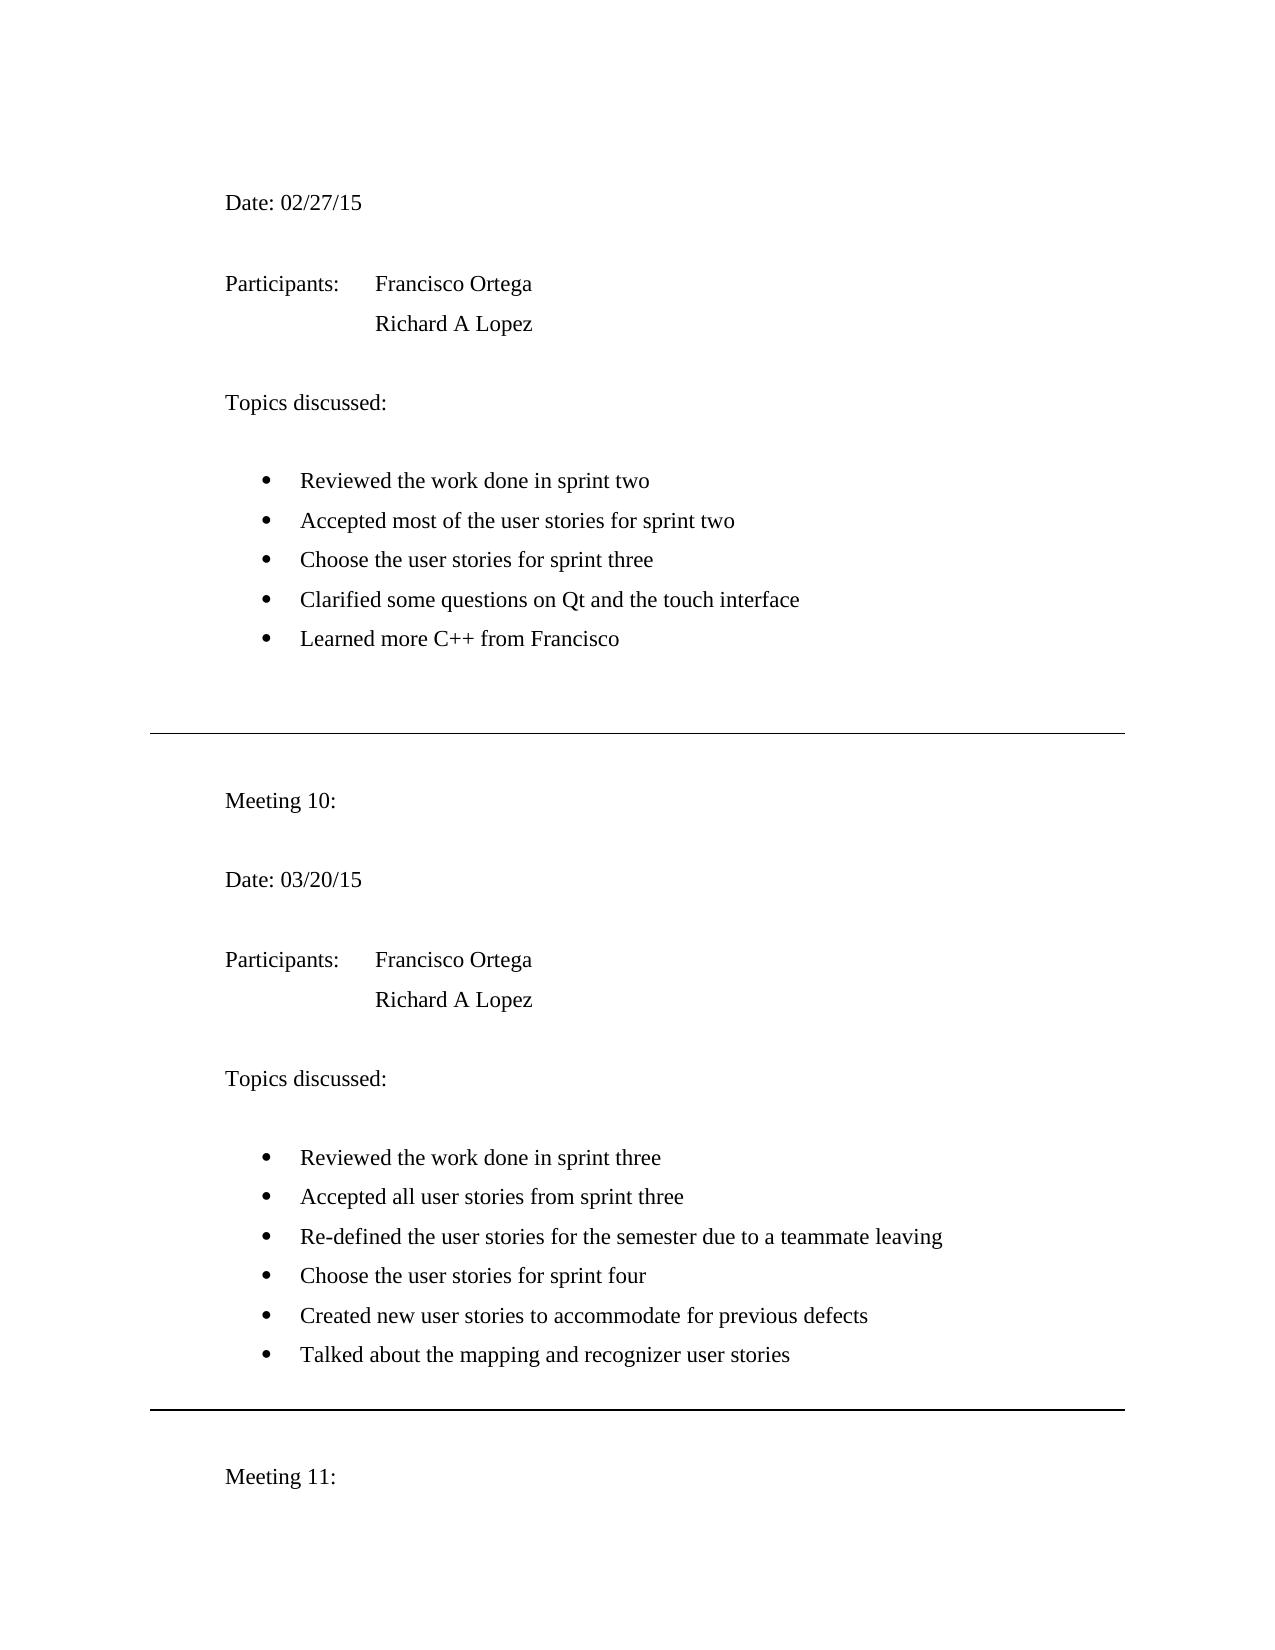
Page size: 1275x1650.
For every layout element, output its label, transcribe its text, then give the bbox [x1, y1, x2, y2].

text Topics discussed: [225, 1065, 1125, 1091]
text Topics discussed: [225, 388, 1125, 415]
text Date: 03/20/15 [225, 866, 1125, 892]
list Reviewed the work done in sprint two [262, 467, 1125, 494]
text Richard A Lopez [225, 309, 1125, 336]
list Choose the user stories for sprint three [262, 546, 1125, 573]
list Created new user stories to accommodate for previous defects [262, 1302, 1125, 1328]
list Clarified some questions on Qt and the touch interface [262, 586, 1125, 612]
text Meeting 11: [225, 1463, 1125, 1490]
text Meeting 10: [225, 787, 1125, 813]
list Accepted most of the user stories for sprint two [262, 507, 1125, 533]
list Reviewed the work done in sprint three [262, 1144, 1125, 1170]
text Richard A Lopez [225, 986, 1125, 1012]
list Choose the user stories for sprint four [262, 1262, 1125, 1289]
list Accepted all user stories from sprint three [262, 1183, 1125, 1210]
list Re-defined the user stories for the semester due to a teammate leaving [262, 1223, 1125, 1249]
list Talked about the mapping and recognizer user stories [262, 1341, 1125, 1368]
text Participants: Francisco Ortega [225, 270, 1125, 296]
text Date: 02/27/15 [225, 189, 1125, 216]
text Participants: Francisco Ortega [225, 947, 1125, 973]
list Learned more C++ from Francisco [262, 625, 1125, 652]
